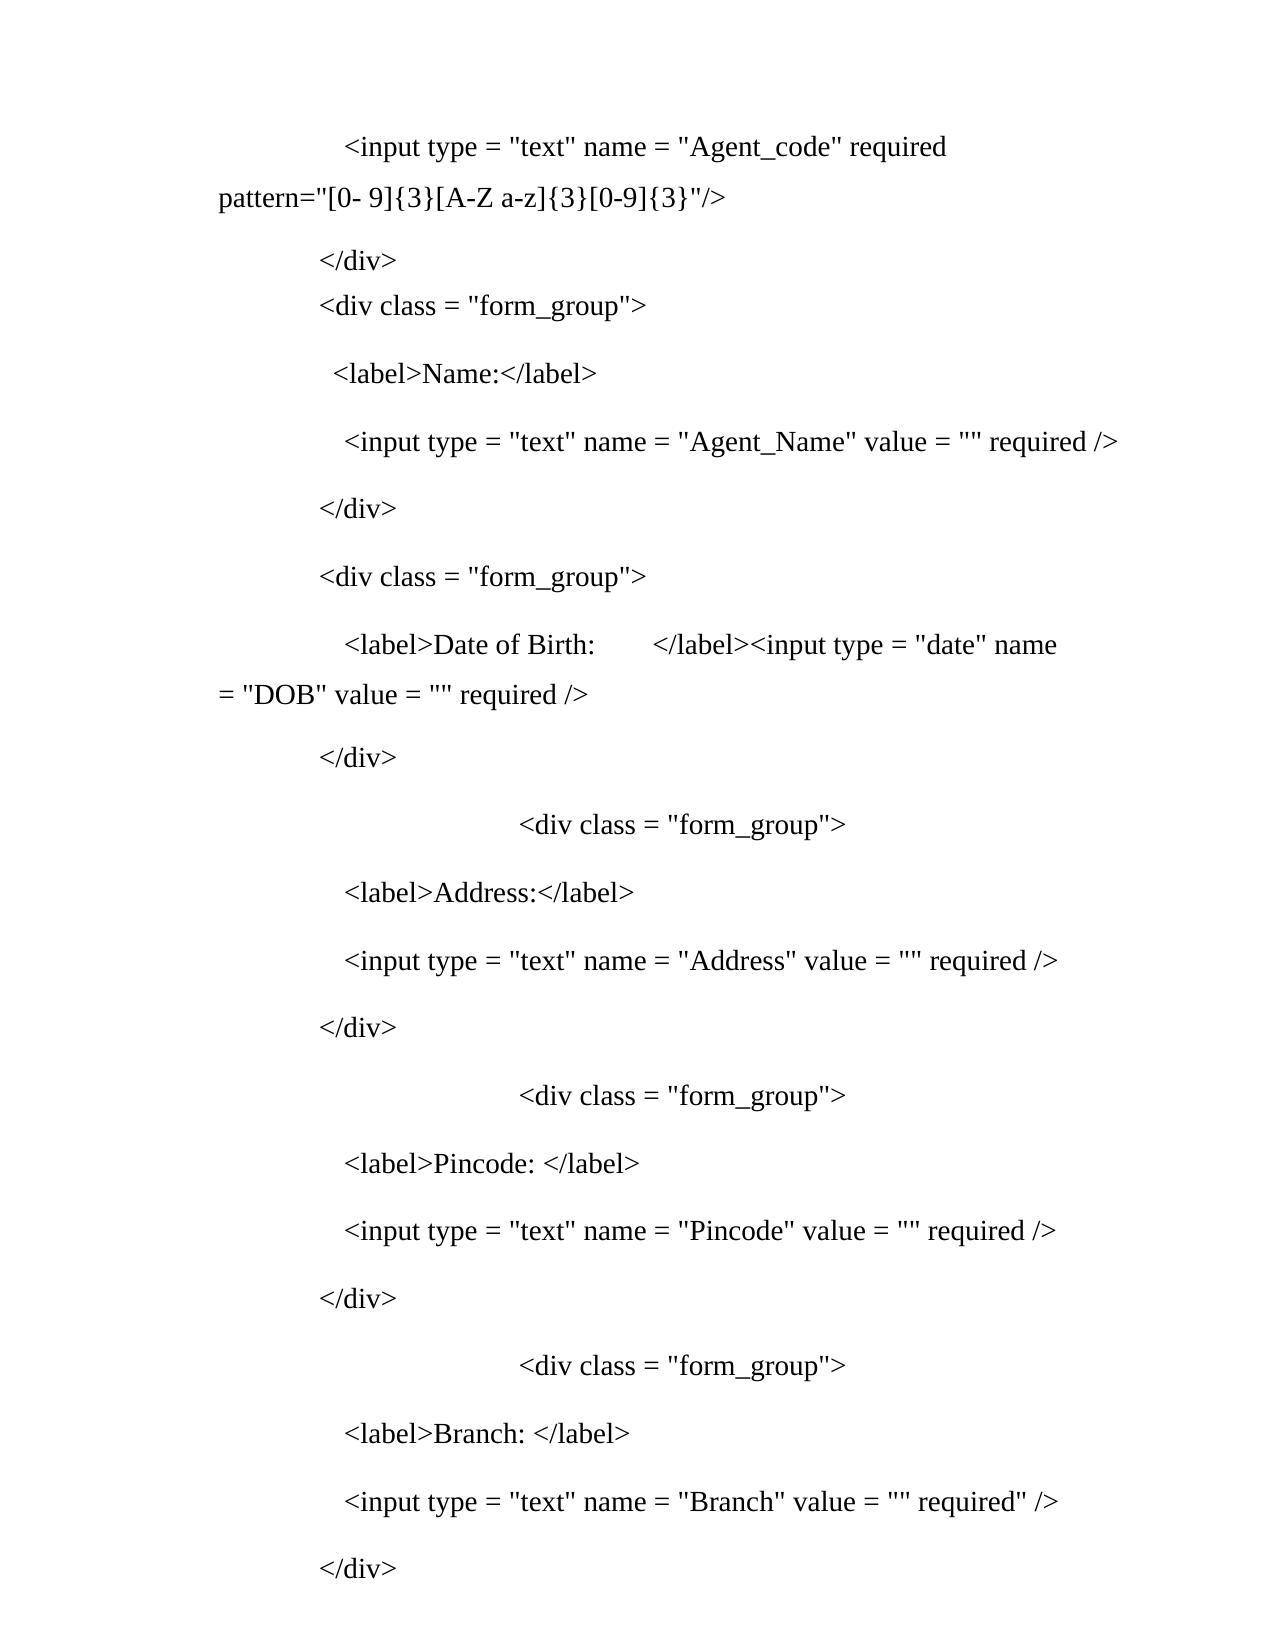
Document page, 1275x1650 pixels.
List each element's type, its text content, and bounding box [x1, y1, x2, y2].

text <div class = "form_group"> [319, 288, 1148, 322]
text </div> [319, 1010, 1148, 1044]
text <label>Date of Birth: </label><input type = "date" name = "DOB" value = "" required /> [218, 627, 1061, 711]
text <input type = "text" name = "Agent_Name" value = "" required /> [344, 424, 1148, 457]
text <input type = "text" name = "Branch" value = "" required" /> [344, 1484, 1148, 1517]
text <div class = "form_group"> [319, 559, 1148, 592]
text </div> [319, 1281, 1148, 1314]
text </div> [319, 491, 1148, 525]
text <input type = "text" name = "Address" value = "" required /> [344, 943, 1148, 976]
text <input type = "text" name = "Agent_code" required pattern="[0- 9]{3}[A-Z a-z]{3}[0-9]{3}"/> [218, 129, 1061, 213]
text </div> [319, 740, 1148, 773]
text <div class = "form_group"> [518, 1348, 1148, 1382]
text <div class = "form_group"> [518, 1078, 1148, 1111]
text </div> [319, 1551, 1148, 1585]
text <label>Name:</label> [238, 356, 692, 390]
text <label>Address:</label> [344, 875, 1148, 909]
text <label>Pincode: </label> [344, 1146, 1148, 1179]
text </div> [319, 243, 1148, 276]
text <input type = "text" name = "Pincode" value = "" required /> [344, 1213, 1148, 1247]
text <div class = "form_group"> [518, 807, 1148, 841]
text <label>Branch: </label> [344, 1416, 1148, 1450]
